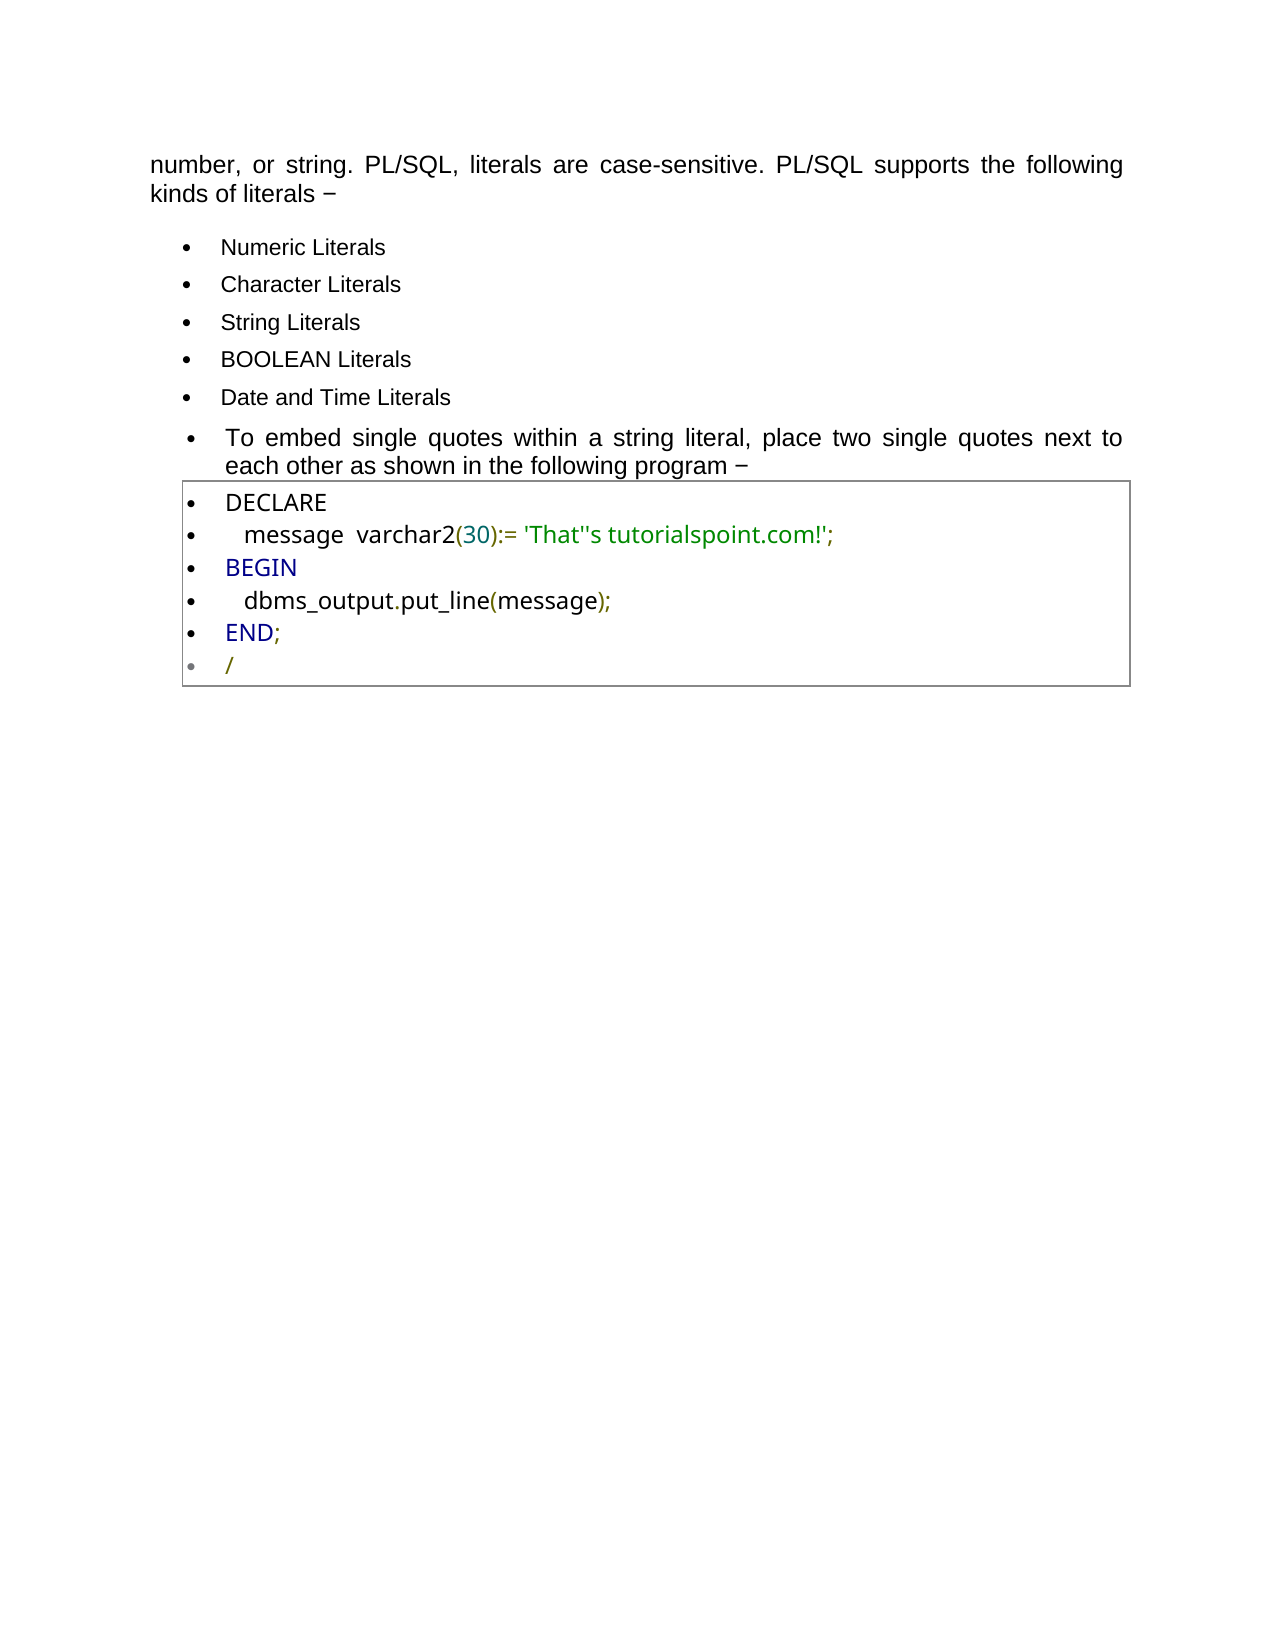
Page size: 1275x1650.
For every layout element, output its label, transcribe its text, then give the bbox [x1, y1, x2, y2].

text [150, 150, 1125, 207]
list To embed single quotes within a string literal, place two single quotes next to each other as shown in the following program − [187, 422, 1125, 480]
list BEGIN [183, 545, 1129, 578]
list / [183, 643, 1129, 685]
list Character Literals [183, 260, 1125, 297]
list DECLARE [183, 482, 1129, 513]
list BOOLEAN Literals [183, 335, 1125, 372]
list message varchar2(30):= 'That''s tutorialspoint.com!'; [183, 513, 1129, 545]
list Date and Time Literals [183, 372, 1125, 410]
list END; [183, 610, 1129, 643]
list String Literals [183, 297, 1125, 335]
list Numeric Literals [183, 222, 1125, 260]
list dbms_output.put_line(message); [183, 578, 1129, 610]
